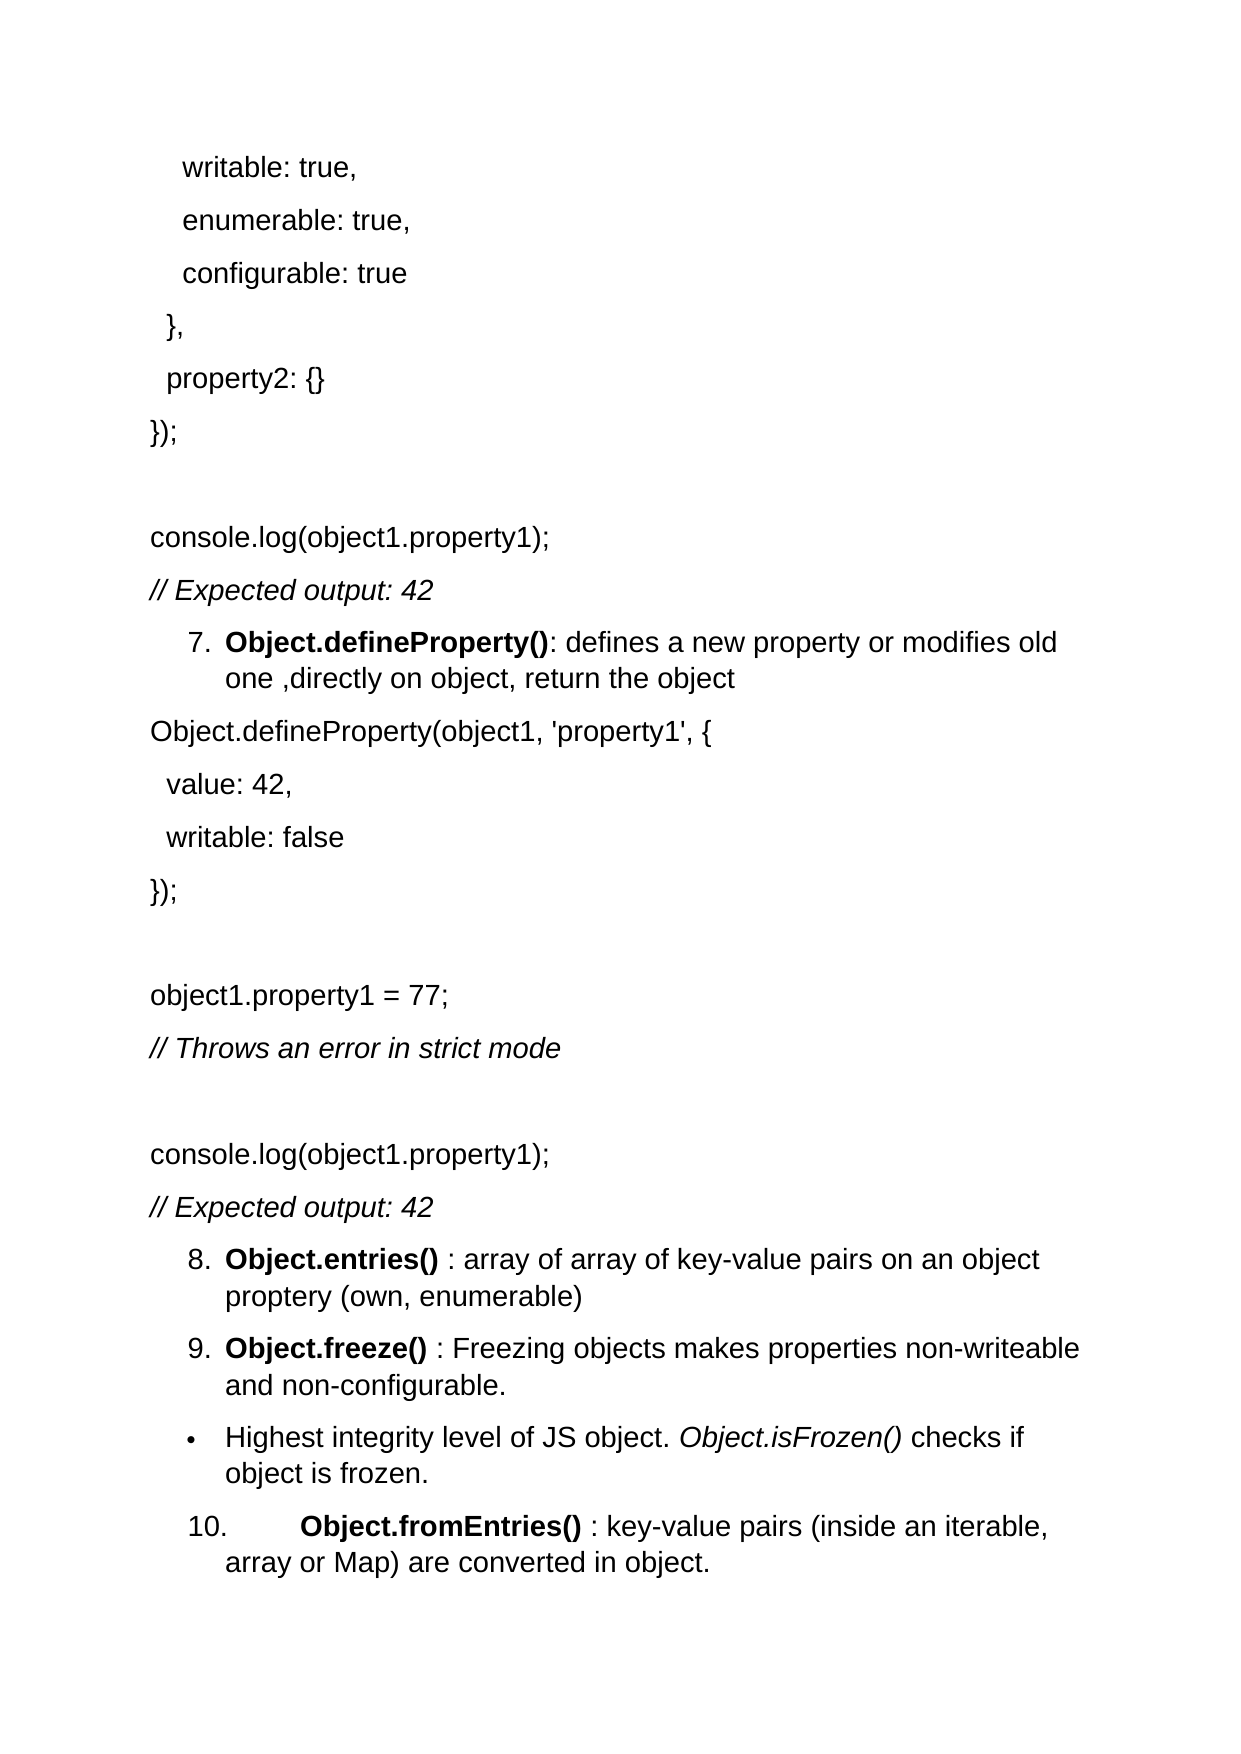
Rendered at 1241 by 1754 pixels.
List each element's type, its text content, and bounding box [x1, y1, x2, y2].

text console.log(object1.property1); [150, 1137, 1090, 1170]
text value: 42, [150, 767, 1090, 801]
text // Expected output: 42 [150, 572, 1090, 606]
list Highest integrity level of JS object. Object.isFrozen() checks if object is frozen. [187, 1420, 1090, 1490]
text }); [150, 873, 1090, 906]
text console.log(object1.property1); [150, 520, 1090, 553]
text object1.property1 = 77; [150, 978, 1090, 1012]
text writable: false [150, 820, 1090, 853]
list Object.defineProperty(): defines a new property or modifies old one ,directly on object, return the object [187, 625, 1090, 695]
text }); [150, 414, 1090, 448]
list Object.fromEntries() : key-value pairs (inside an iterable, array or Map) are converted in object. [187, 1509, 1090, 1579]
text writable: true, [150, 150, 1090, 183]
text Object.defineProperty(object1, 'property1', { [150, 714, 1090, 748]
text enumerable: true, [150, 203, 1090, 236]
text configurable: true [150, 256, 1090, 289]
list Object.entries() : array of array of key-value pairs on an object proptery (own, enumerable) [187, 1242, 1090, 1312]
text // Expected output: 42 [150, 1189, 1090, 1223]
text // Throws an error in strict mode [150, 1031, 1090, 1065]
text property2: {} [150, 361, 1090, 395]
text }, [150, 308, 1090, 342]
list Object.freeze() : Freezing objects makes properties non-writeable and non-configurable. [187, 1331, 1090, 1401]
